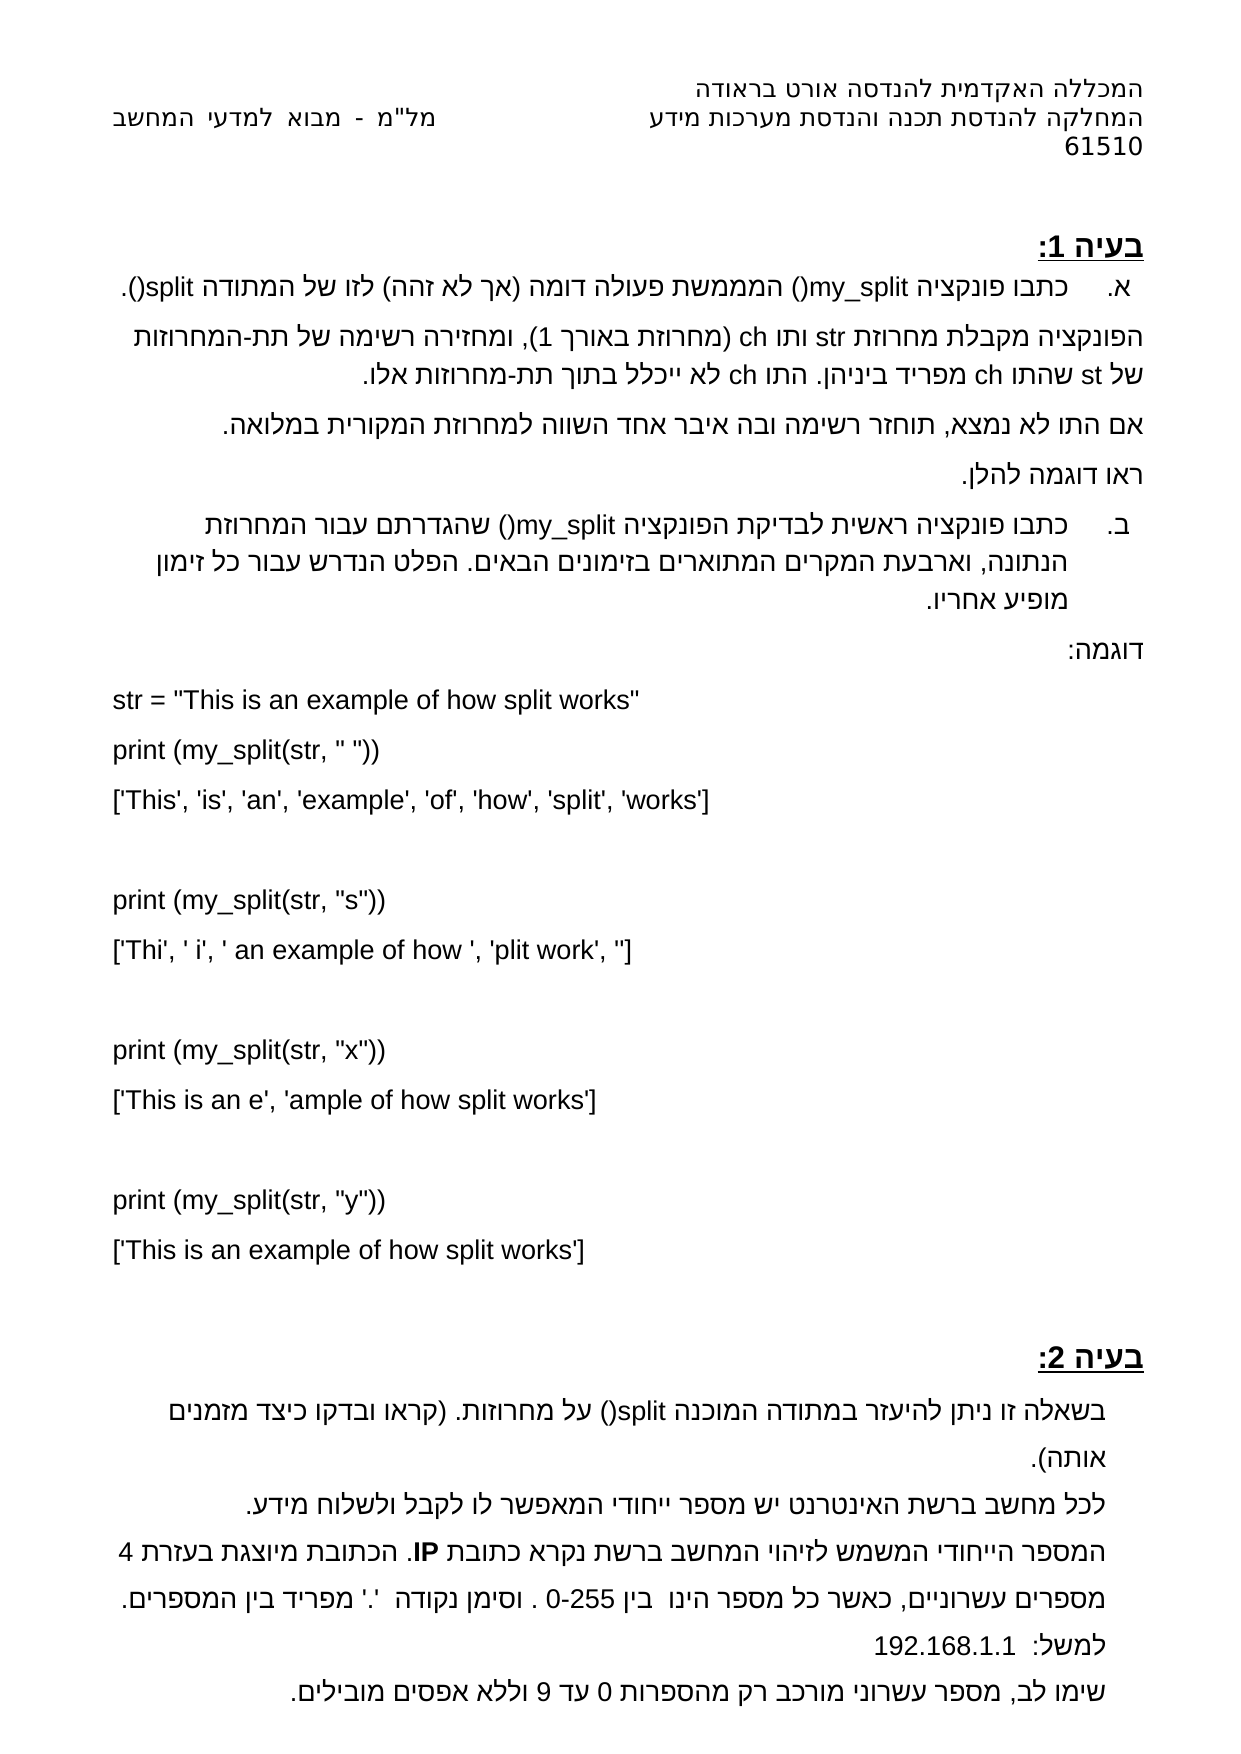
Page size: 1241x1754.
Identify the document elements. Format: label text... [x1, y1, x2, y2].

list כתבו פונקציה ראשית לבדיקת הפונקציה my_split() שהגדרתם עבור המחרוזת הנתונה, וארבעת המקרים המתוארים בזימונים הבאים. הפלט הנדרש עבור כל זימון מופיע אחריו. [112, 509, 1106, 615]
text בשאלה זו ניתן להיעזר במתודה המוכנה split() על מחרוזות. (קראו ובדקו כיצד מזמנים אותה). [112, 1395, 1106, 1473]
text print (my_split(str, "y")) [112, 1184, 1144, 1215]
text אם התו לא נמצא, תוחזר רשימה ובה איבר אחד השווה למחרוזת המקורית במלואה. [861, 409, 1144, 440]
text אם התו לא נמצא, תוחזר רשימה ובה איבר אחד השווה למחרוזת המקורית במלואה. [112, 409, 534, 440]
text בעיה 2: [112, 1339, 1144, 1376]
text ['This is an example of how split works'] [112, 1234, 1144, 1265]
text ['This is an e', 'ample of how split works'] [112, 1084, 1144, 1115]
text print (my_split(str, " ")) [112, 734, 1144, 765]
text דוגמה: [112, 634, 1144, 665]
text המספר הייחודי המשמש לזיהוי המחשב ברשת נקרא כתובת IP. הכתובת מיוצגת בעזרת 4 מספרים עשרוניים, כאשר כל מספר הינו בין 0-255 . וסימן נקודה '.' מפריד בין המספרים. למשל: 192.168.1.1 [112, 1536, 1106, 1661]
list כתבו פונקציה my_split() המממשת פעולה דומה (אך לא זהה) לזו של המתודה split(). [112, 271, 1106, 303]
text ['This', 'is', 'an', 'example', 'of', 'how', 'split', 'works'] [112, 784, 1144, 815]
list בעיה 1: [112, 228, 1144, 264]
text ['Thi', ' i', ' an example of how ', 'plit work', ''] [112, 934, 1144, 965]
text לכל מחשב ברשת האינטרנט יש מספר ייחודי המאפשר לו לקבל ולשלוח מידע. [112, 1489, 1106, 1520]
text print (my_split(str, "x")) [112, 1034, 1144, 1065]
text הפונקציה מקבלת מחרוזת str ותו ch (מחרוזת באורך 1), ומחזירה רשימה של תת-המחרוזות של st שהתו ch מפריד ביניהן. התו ch לא ייכלל בתוך תת-מחרוזות אלו. [112, 321, 1144, 390]
text print (my_split(str, "s")) [112, 884, 1144, 915]
text str = "This is an example of how split works" [112, 684, 1144, 715]
text שימו לב, מספר עשרוני מורכב רק מהספרות 0 עד 9 וללא אפסים מובילים. [112, 1676, 1106, 1708]
text ראו דוגמה להלן. [112, 459, 1144, 490]
